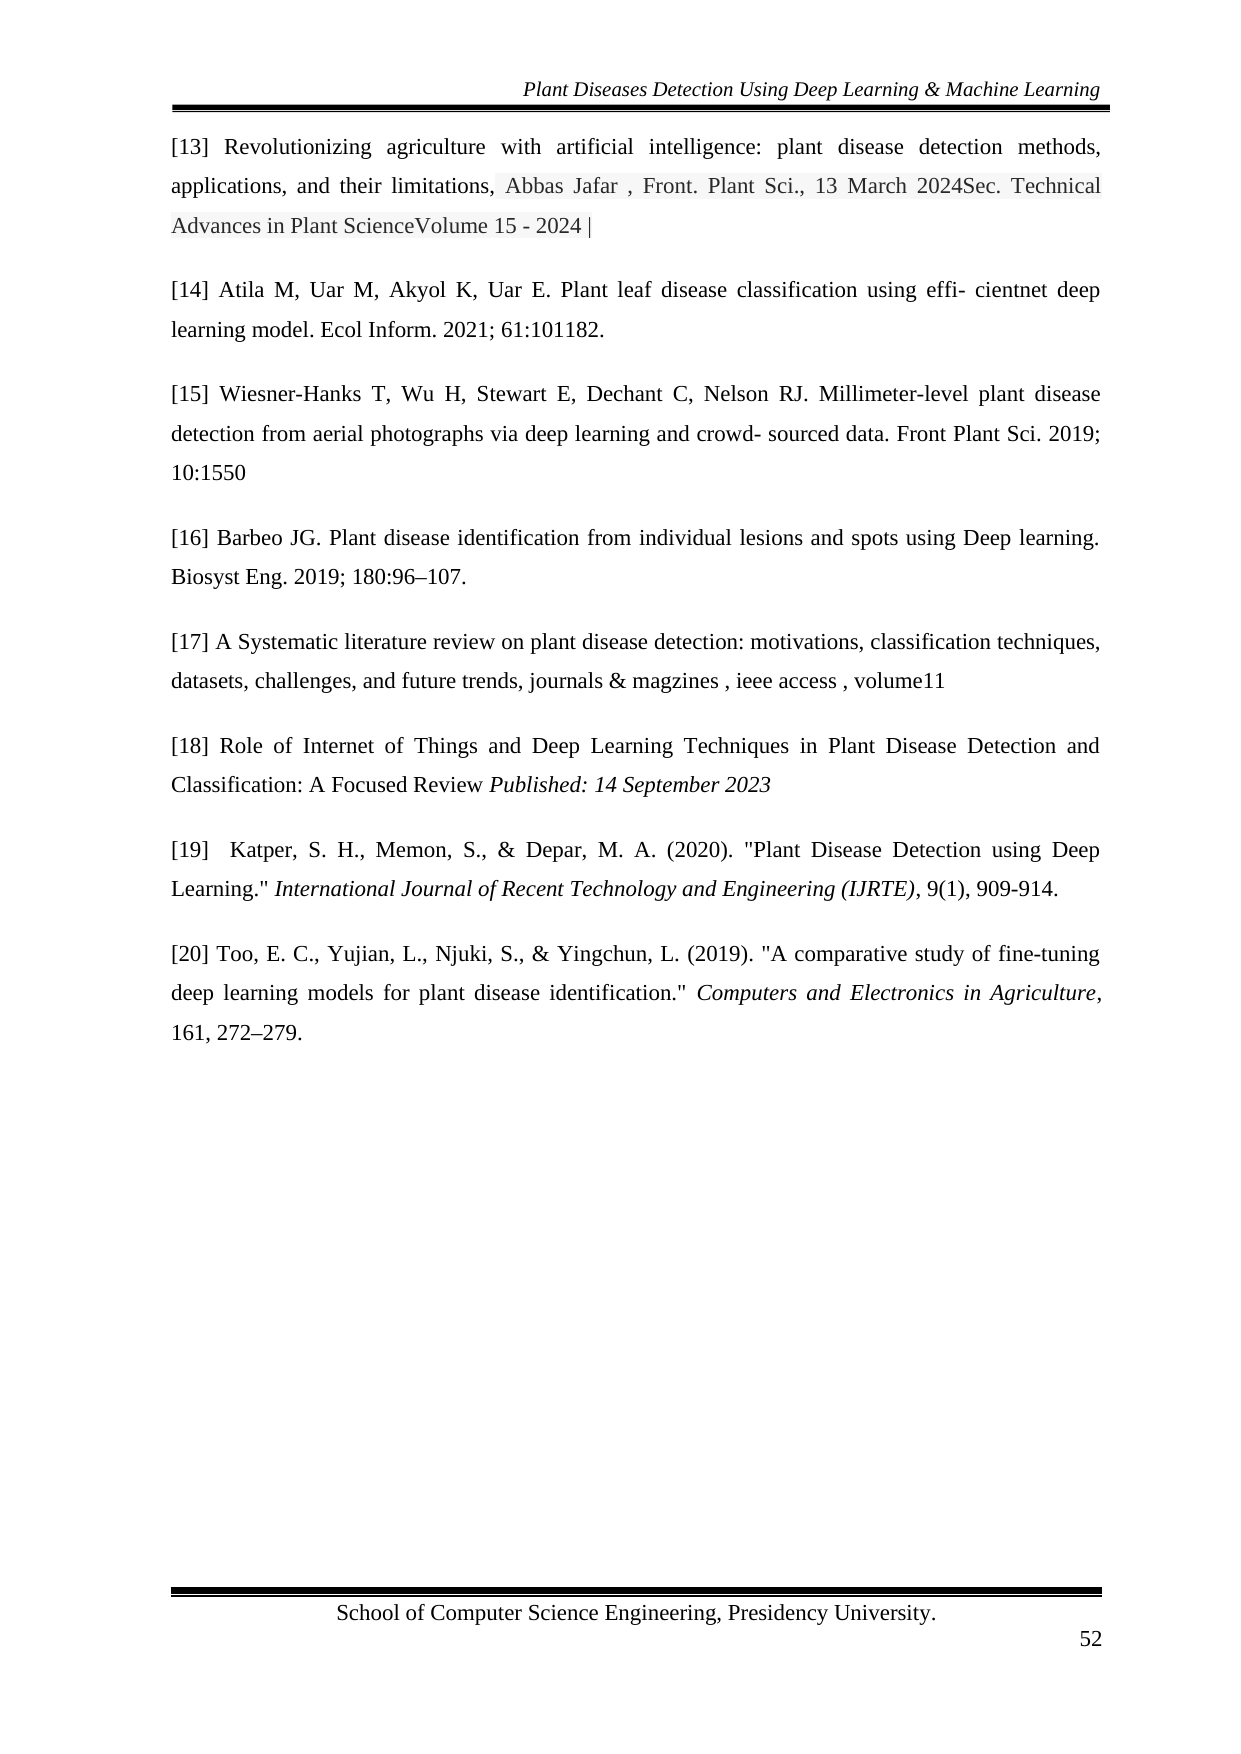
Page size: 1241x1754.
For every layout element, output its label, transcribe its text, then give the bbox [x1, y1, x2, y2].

text [16] Barbeo JG. Plant disease identification from individual lesions and spots using Deep learning. Biosyst Eng. 2019; 180:96–107. [171, 524, 1102, 589]
text [14] Atila M, Uar M, Akyol K, Uar E. Plant leaf disease classification using effi- cientnet deep learning model. Ecol Inform. 2021; 61:101182. [171, 276, 1102, 342]
text [18] Role of Internet of Things and Deep Learning Techniques in Plant Disease Detection and Classification: A Focused Review Published: 14 September 2023 [171, 732, 1102, 797]
text [17] A Systematic literature review on plant disease detection: motivations, classification techniques, datasets, challenges, and future trends, journals & magzines , ieee access , volume11 [171, 628, 1102, 693]
text [20] Too, E. C., Yujian, L., Njuki, S., & Yingchun, L. (2019). "A comparative study of fine-tuning deep learning models for plant disease identification." Computers and Electronics in Agriculture, 161, 272–279. [171, 939, 1102, 1045]
text [19] Katper, S. H., Memon, S., & Depar, M. A. (2020). "Plant Disease Detection using Deep Learning." International Journal of Recent Technology and Engineering (IJRTE), 9(1), 909-914. [171, 836, 1102, 901]
text [13] Revolutionizing agriculture with artificial intelligence: plant disease detection methods, applications, and their limitations, Abbas Jafar , Front. Plant Sci., 13 March 2024Sec. Technical Advances in Plant ScienceVolume 15 - 2024 | [171, 133, 1102, 238]
text [15] Wiesner-Hanks T, Wu H, Stewart E, Dechant C, Nelson RJ. Millimeter-level plant disease detection from aerial photographs via deep learning and crowd- sourced data. Front Plant Sci. 2019; 10:1550 [171, 380, 1102, 486]
